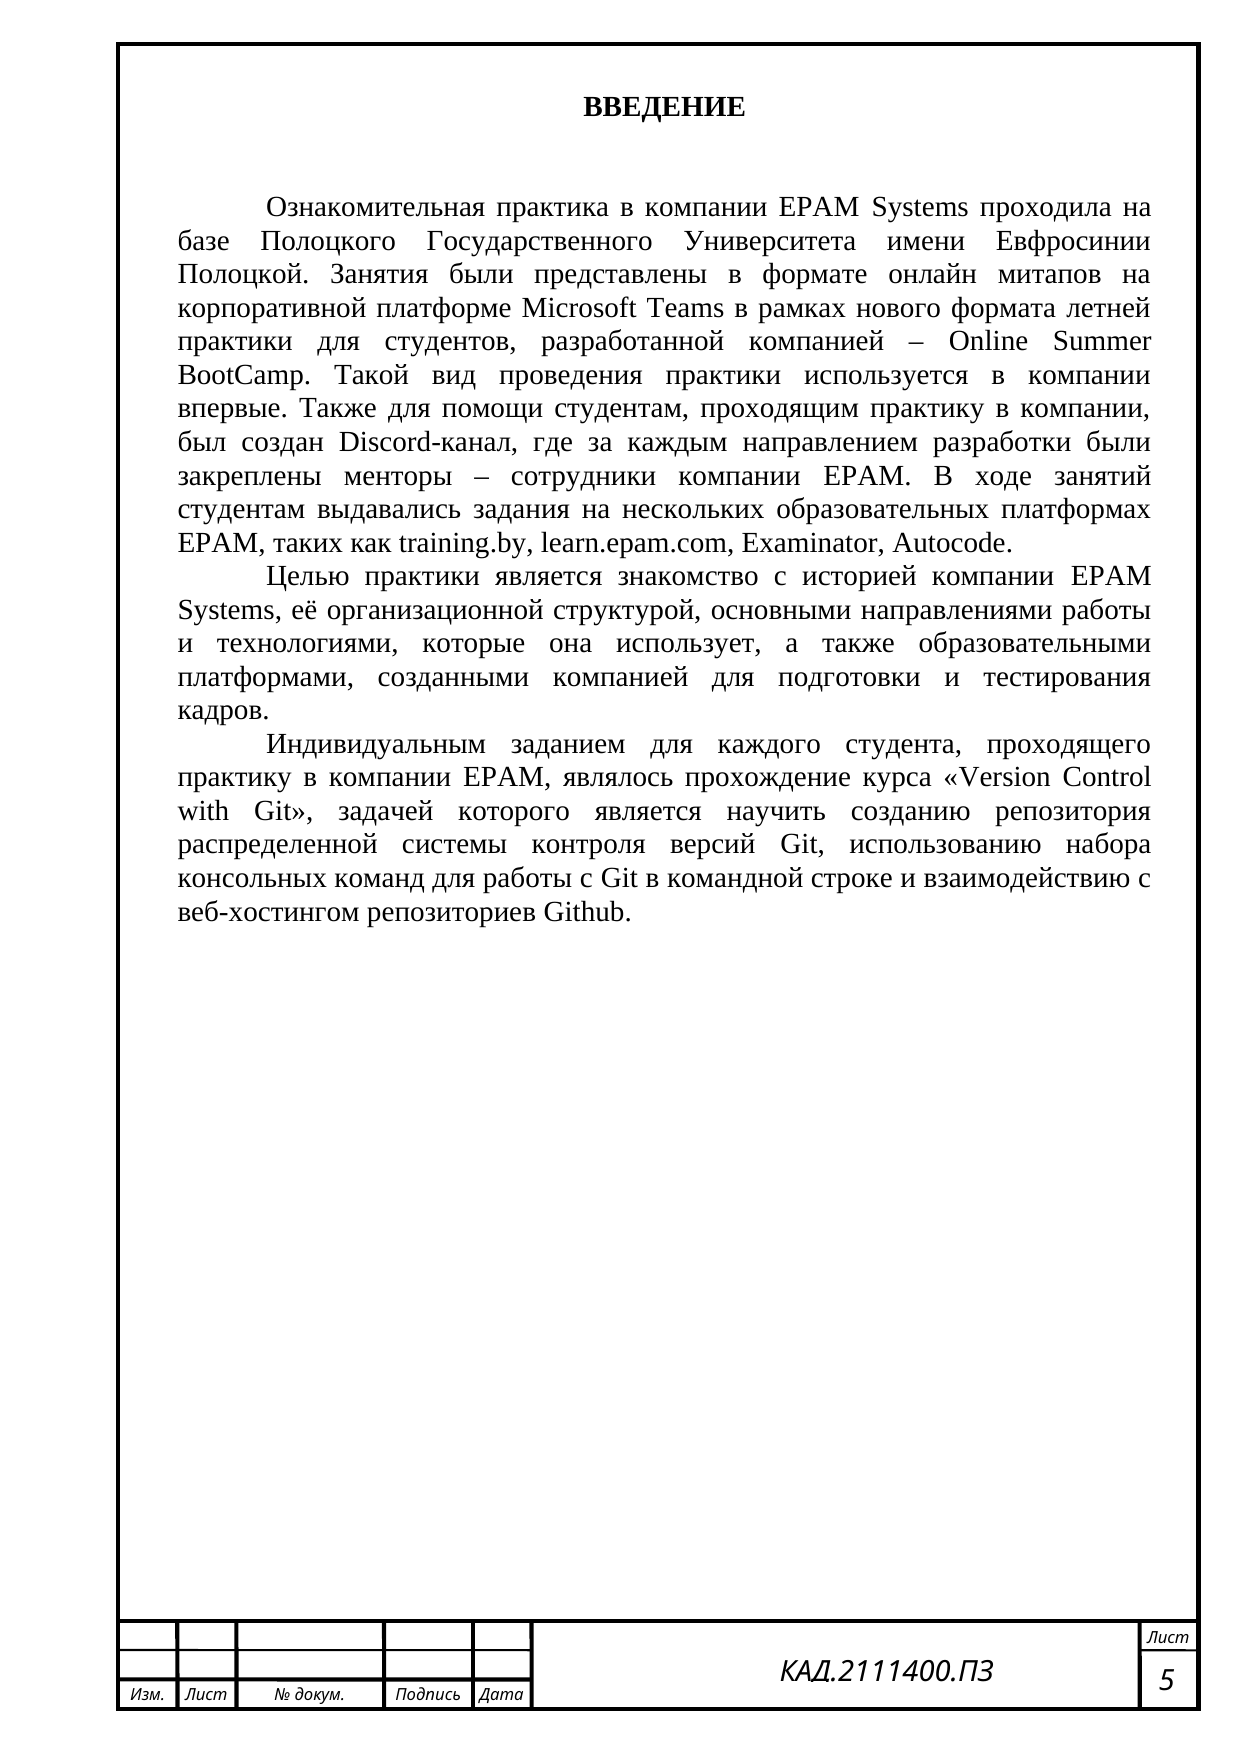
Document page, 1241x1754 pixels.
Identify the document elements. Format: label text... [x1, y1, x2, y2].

text Ознакомительная практика в компании EPAM Systems проходила на базе Полоцкого Государственного Университета имени Евфросинии Полоцкой. Занятия были представлены в формате онлайн митапов на корпоративной платформе Microsoft Teams в рамках нового формата летней практики для студентов, разработанной компанией – Online Summer BootCamp. Такой вид проведения практики используется в компании впервые. Также для помощи студентам, проходящим практику в компании, был создан Discord-канал, где за каждым направлением разработки были закреплены менторы – сотрудники компании EPAM. В ходе занятий студентам выдавались задания на нескольких образовательных платформах EPAM, таких как training.by, learn.epam.com, Examinator, Autocode. [177, 189, 1152, 558]
text Целью практики является знакомство с историей компании EPAM Systems, её организационной структурой, основными направлениями работы и технологиями, которые она использует, а также образовательными платформами, созданными компанией для подготовки и тестирования кадров. [177, 558, 1152, 726]
text введение [177, 89, 1152, 122]
text Индивидуальным заданием для каждого студента, проходящего практику в компании EPAM, являлось прохождение курса «Version Control with Git», задачей которого является научить созданию репозитория распределенной системы контроля версий Git, использованию набора консольных команд для работы с Git в командной строке и взаимодействию с веб-хостингом репозиториев Github. [177, 726, 1152, 927]
